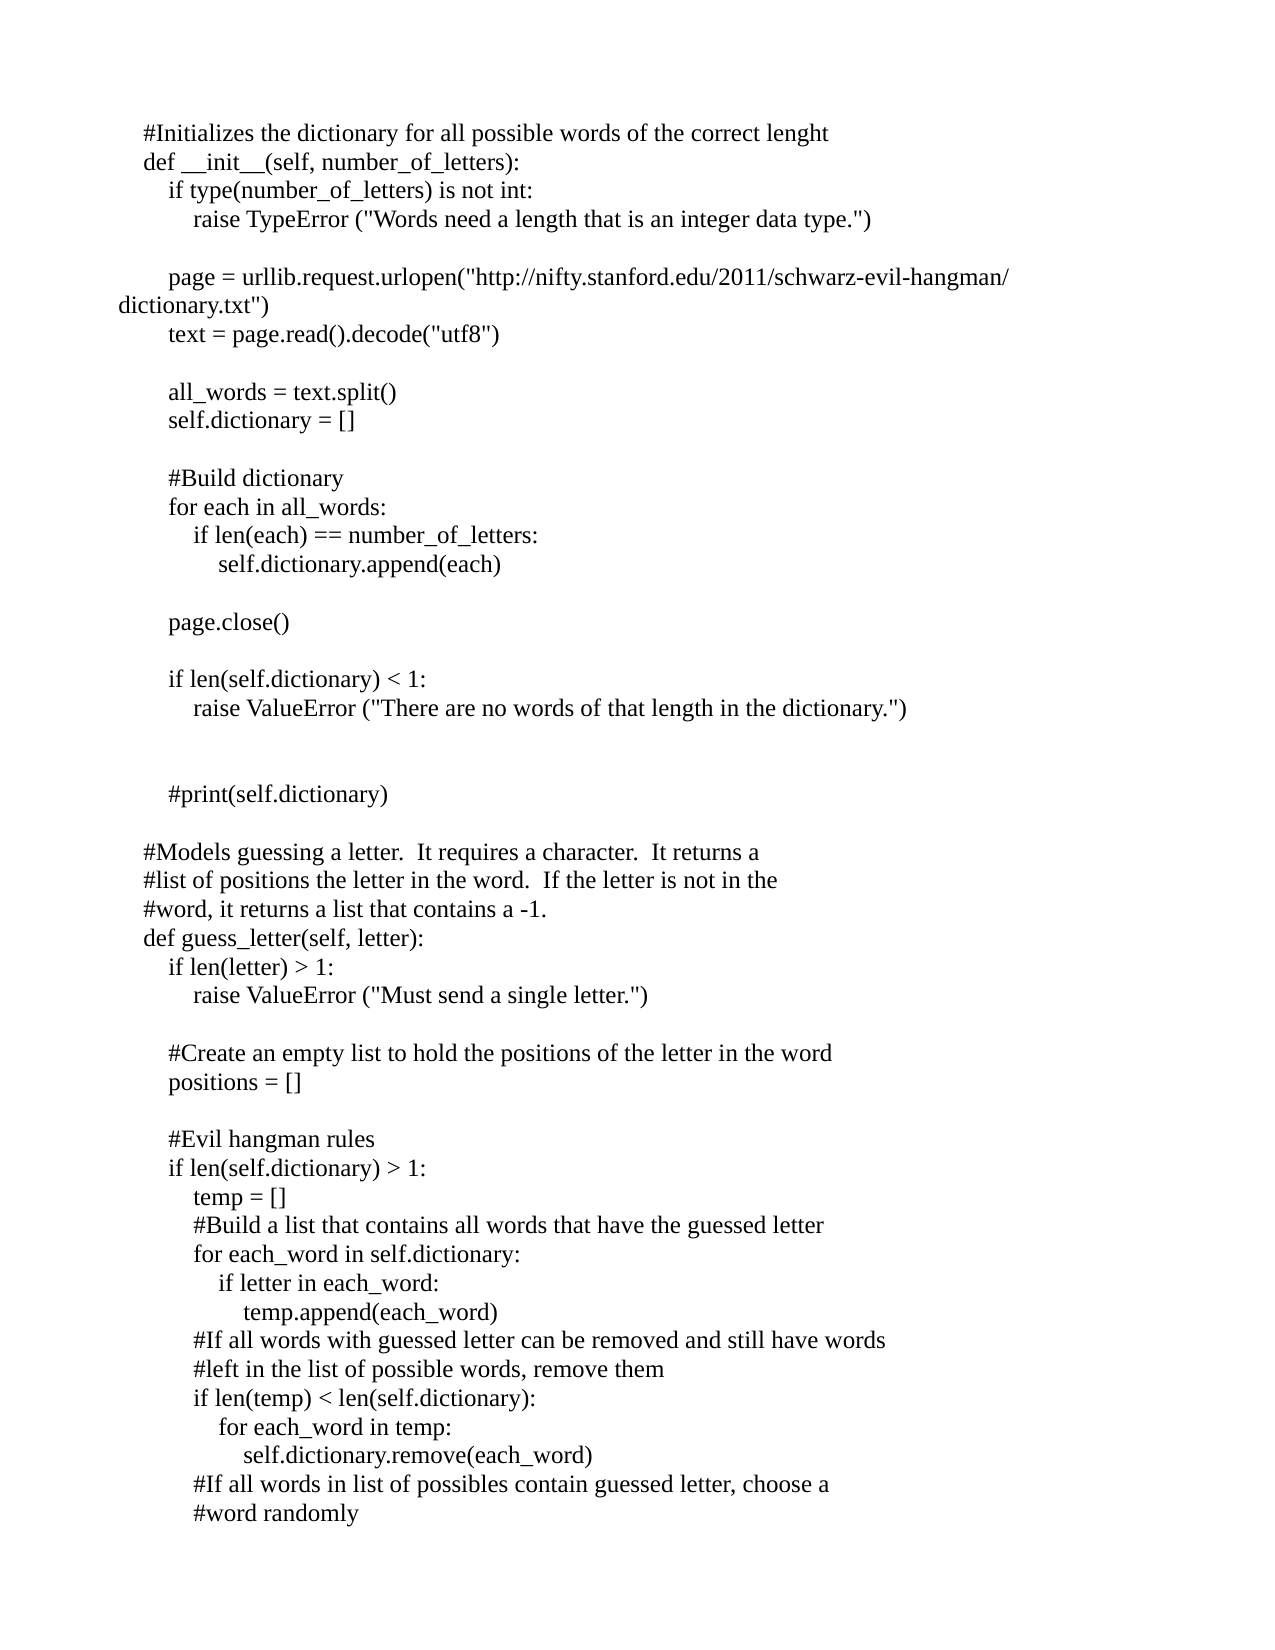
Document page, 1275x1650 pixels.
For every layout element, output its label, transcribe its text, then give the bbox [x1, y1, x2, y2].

text def __init__(self, number_of_letters): [118, 147, 1157, 176]
text self.dictionary.remove(each_word) [118, 1441, 1157, 1469]
text if len(self.dictionary) > 1: [118, 1153, 1157, 1182]
text #If all words in list of possibles contain guessed letter, choose a [118, 1469, 1157, 1498]
text if len(self.dictionary) < 1: [118, 664, 1157, 693]
text #Initializes the dictionary for all possible words of the correct lenght [118, 118, 1157, 147]
text #If all words with guessed letter can be removed and still have words [118, 1326, 1157, 1354]
text #word randomly [118, 1498, 1157, 1527]
text temp = [] [118, 1182, 1157, 1211]
text self.dictionary.append(each) [118, 549, 1157, 578]
text text = page.read().decode("utf8") [118, 319, 1157, 348]
text self.dictionary = [] [118, 406, 1157, 434]
text if type(number_of_letters) is not int: [118, 176, 1157, 204]
text def guess_letter(self, letter): [118, 923, 1157, 952]
text #Evil hangman rules [118, 1124, 1157, 1153]
text for each in all_words: [118, 492, 1157, 521]
text positions = [] [118, 1067, 1157, 1096]
text if len(temp) < len(self.dictionary): [118, 1383, 1157, 1412]
text #word, it returns a list that contains a -1. [118, 894, 1157, 923]
text for each_word in self.dictionary: [118, 1239, 1157, 1268]
text #print(self.dictionary) [118, 779, 1157, 808]
text if letter in each_word: [118, 1268, 1157, 1297]
text page.close() [118, 607, 1157, 636]
text temp.append(each_word) [118, 1297, 1157, 1326]
text #left in the list of possible words, remove them [118, 1354, 1157, 1383]
text if len(letter) > 1: [118, 952, 1157, 981]
text raise ValueError ("There are no words of that length in the dictionary.") [118, 693, 1157, 722]
text #Models guessing a letter. It requires a character. It returns a [118, 837, 1157, 866]
text #Create an empty list to hold the positions of the letter in the word [118, 1038, 1157, 1067]
text #Build a list that contains all words that have the guessed letter [118, 1211, 1157, 1239]
text for each_word in temp: [118, 1412, 1157, 1441]
text page = urllib.request.urlopen("http://nifty.stanford.edu/2011/schwarz-evil-hangman/dictionary.txt") [118, 262, 1157, 319]
text #Build dictionary [118, 463, 1157, 492]
text raise TypeError ("Words need a length that is an integer data type.") [118, 204, 1157, 233]
text #list of positions the letter in the word. If the letter is not in the [118, 866, 1157, 894]
text if len(each) == number_of_letters: [118, 521, 1157, 549]
text raise ValueError ("Must send a single letter.") [118, 981, 1157, 1009]
text all_words = text.split() [118, 377, 1157, 406]
